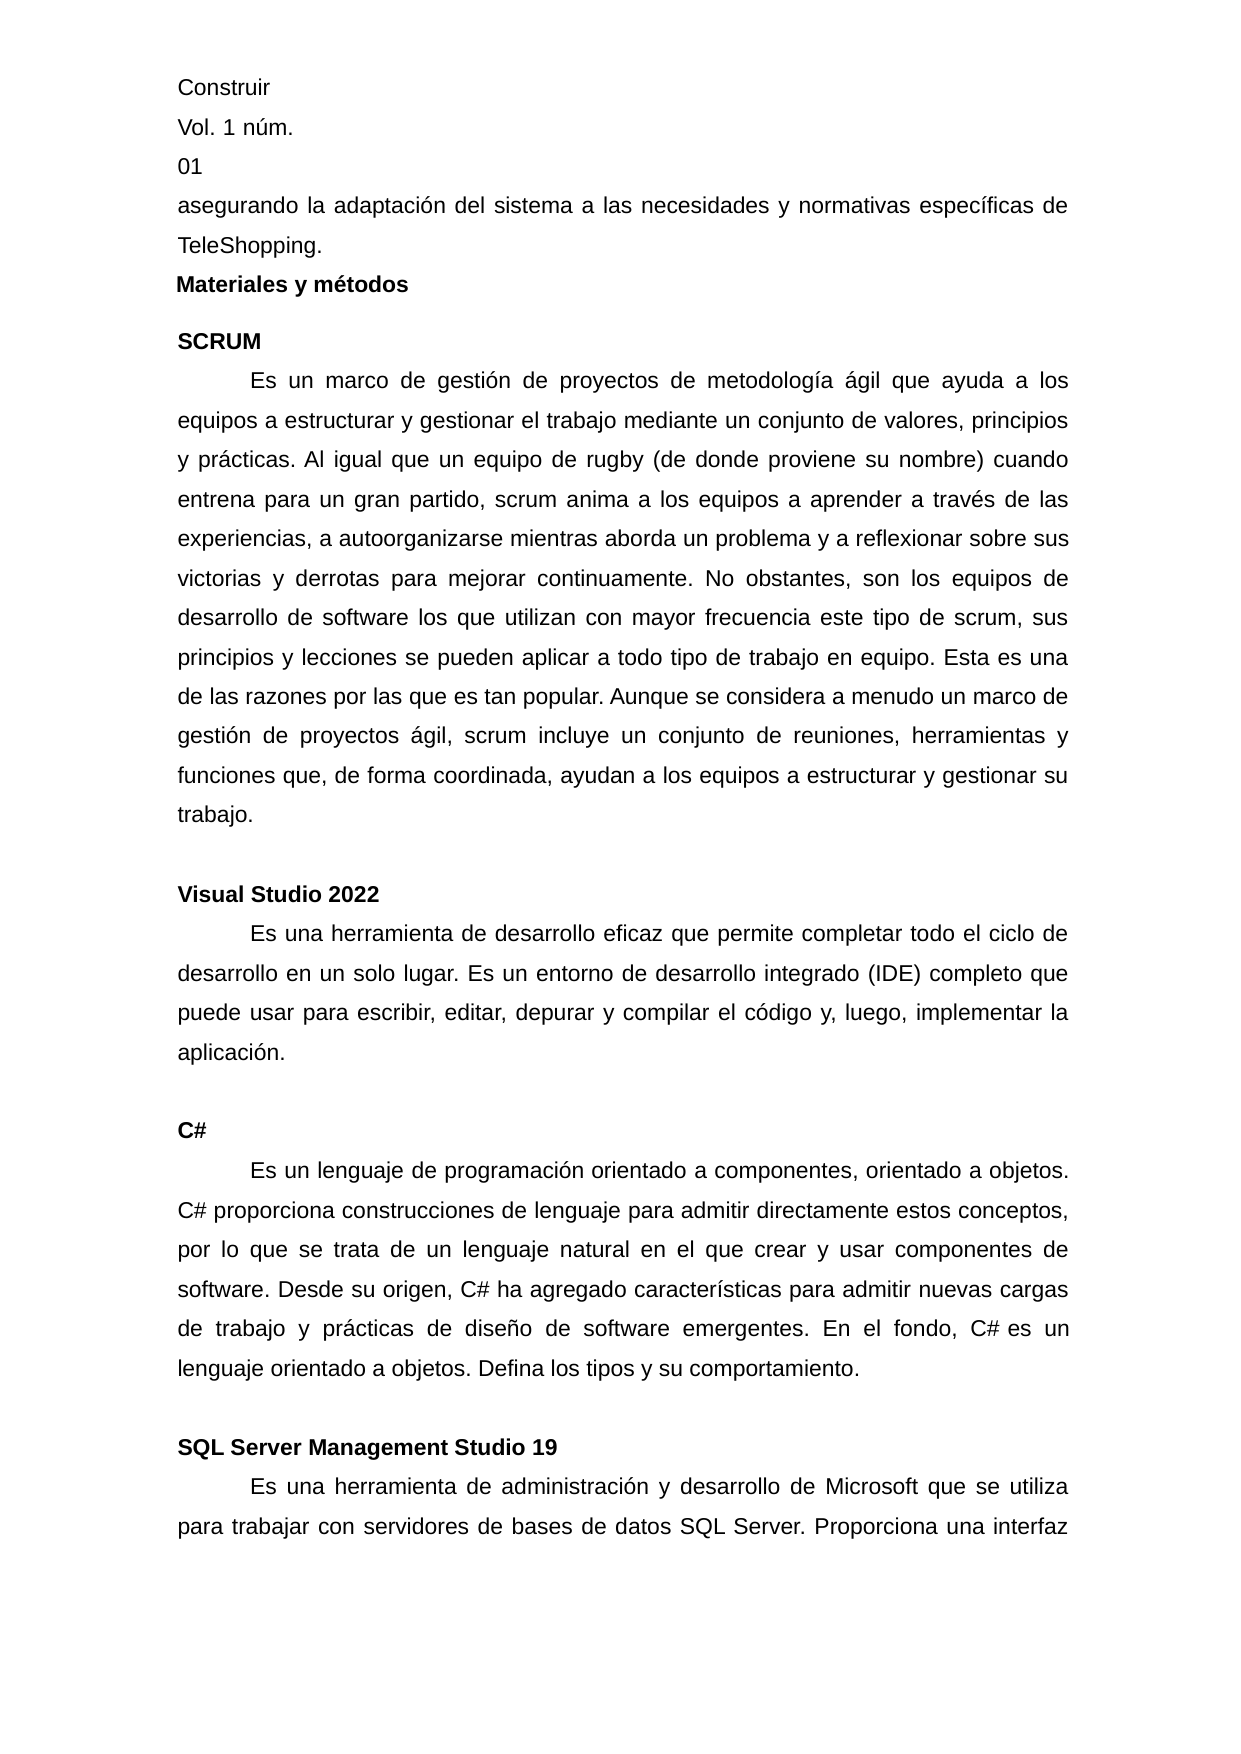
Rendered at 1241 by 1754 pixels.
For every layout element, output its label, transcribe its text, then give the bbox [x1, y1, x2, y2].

text C# [177, 1117, 1069, 1144]
text SCRUM [177, 328, 1069, 354]
subtitle Materiales y métodos [176, 271, 1069, 297]
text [177, 192, 1069, 258]
text SQL Server Management Studio 19 [177, 1433, 1069, 1460]
text Es un lenguaje de programación orientado a componentes, orientado a objetos. C# proporciona construcciones de lenguaje para admitir directamente estos conceptos, por lo que se trata de un lenguaje natural en el que crear y usar componentes de software. Desde su origen, C# ha agregado características para admitir nuevas cargas de trabajo y prácticas de diseño de software emergentes. En el fondo, C# es un lenguaje orientado a objetos. Defina los tipos y su comportamiento. [177, 1157, 1069, 1381]
text Es una herramienta de desarrollo eficaz que permite completar todo el ciclo de desarrollo en un solo lugar. Es un entorno de desarrollo integrado (IDE) completo que puede usar para escribir, editar, depurar y compilar el código y, luego, implementar la aplicación. [177, 920, 1069, 1065]
text Visual Studio 2022 [177, 881, 1069, 907]
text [177, 1473, 1069, 1513]
text Es un marco de gestión de proyectos de metodología ágil que ayuda a los equipos a estructurar y gestionar el trabajo mediante un conjunto de valores, principios y prácticas. Al igual que un equipo de rugby (de donde proviene su nombre) cuando entrena para un gran partido, scrum anima a los equipos a aprender a través de las experiencias, a autoorganizarse mientras aborda un problema y a reflexionar sobre sus victorias y derrotas para mejorar continuamente. No obstantes, son los equipos de desarrollo de software los que utilizan con mayor frecuencia este tipo de scrum, sus principios y lecciones se pueden aplicar a todo tipo de trabajo en equipo. Esta es una de las razones por las que es tan popular. Aunque se considera a menudo un marco de gestión de proyectos ágil, scrum incluye un conjunto de reuniones, herramientas y funciones que, de forma coordinada, ayudan a los equipos a estructurar y gestionar su trabajo. [177, 367, 1069, 828]
